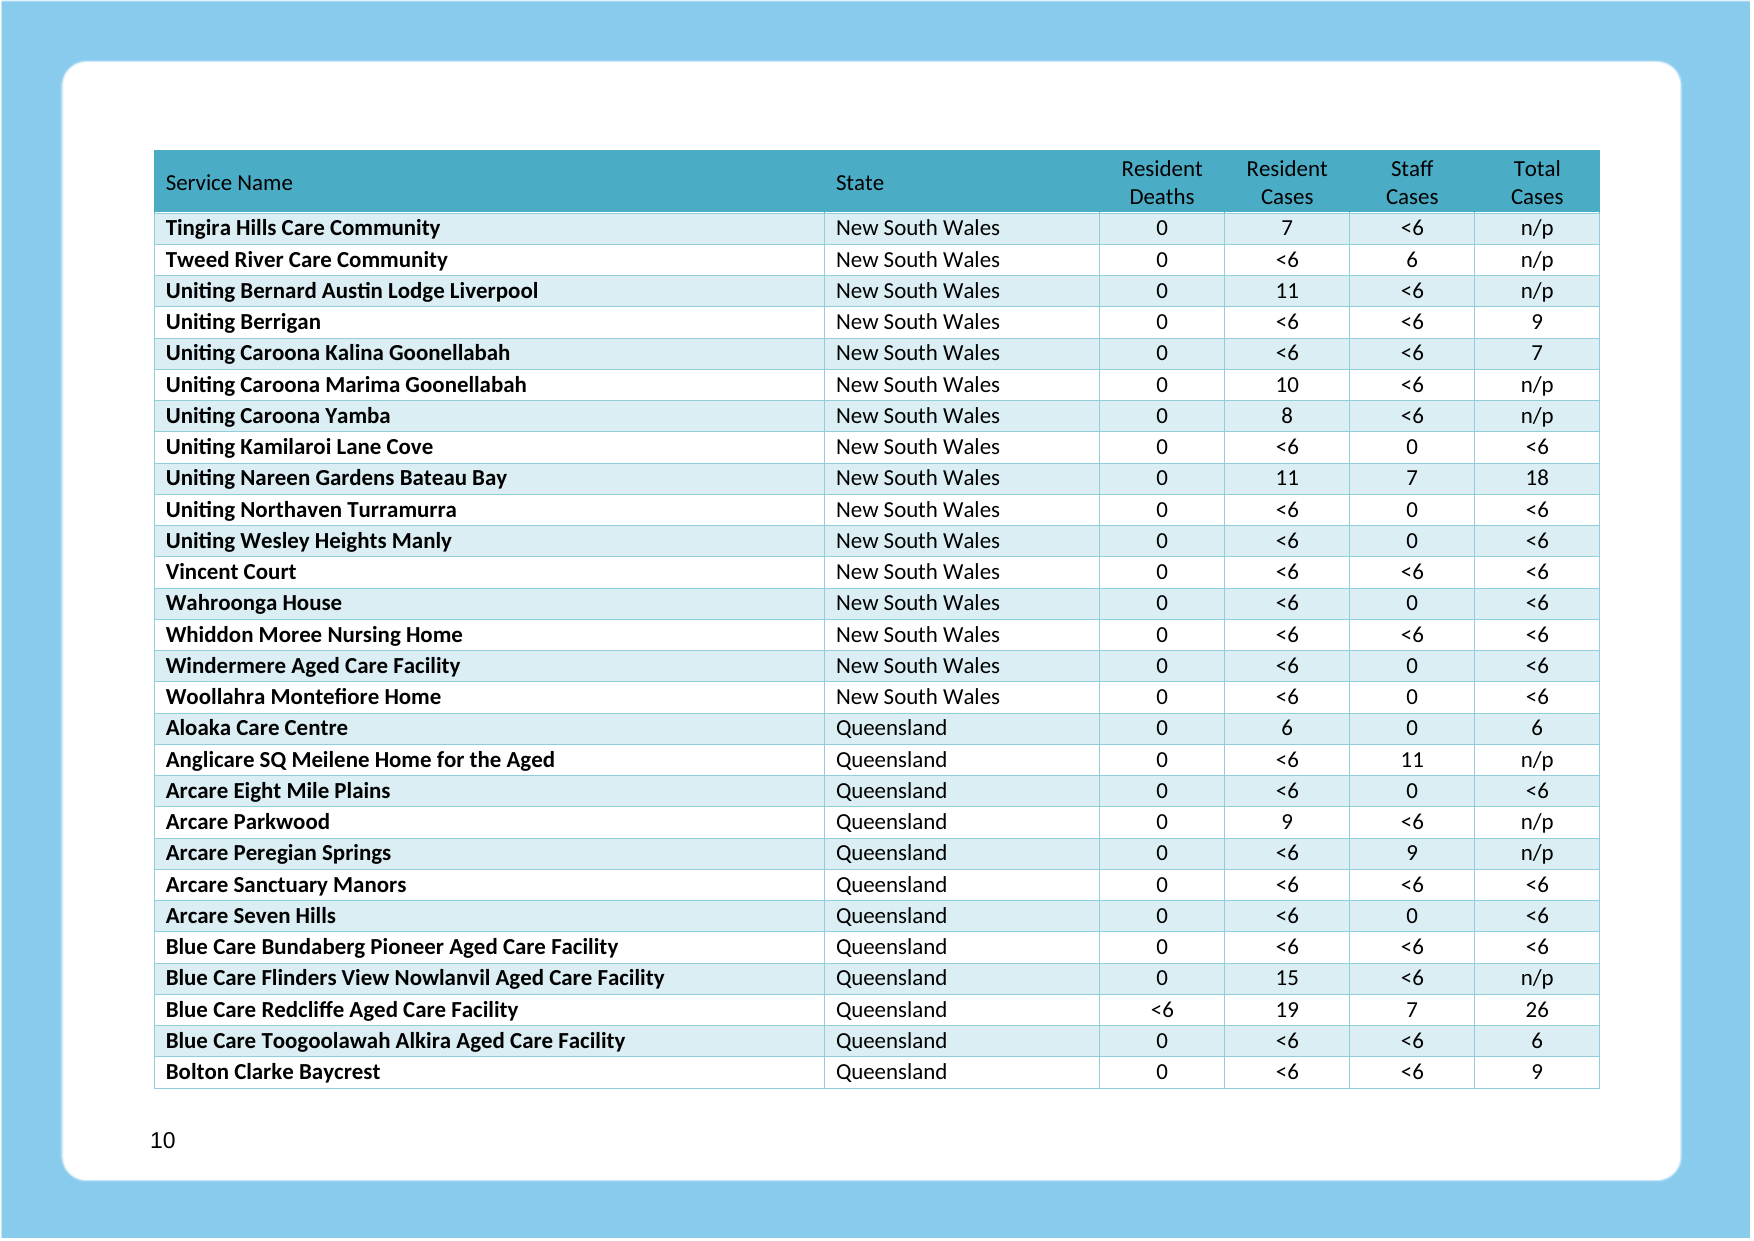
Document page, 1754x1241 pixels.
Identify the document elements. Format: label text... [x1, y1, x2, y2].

table_cell <6 [1225, 776, 1349, 806]
table_cell 0 [1100, 1057, 1224, 1087]
table_cell <6 [1225, 745, 1349, 775]
table_cell 0 [1100, 682, 1224, 712]
table_cell n/p [1475, 276, 1599, 306]
table_cell <6 [1350, 1057, 1474, 1087]
table_cell <6 [1350, 870, 1474, 900]
table_cell Queensland [825, 1026, 1099, 1056]
table_cell 0 [1100, 214, 1224, 244]
table_cell 0 [1100, 526, 1224, 556]
table_cell New South Wales [825, 245, 1099, 275]
table_cell Arcare Seven Hills [155, 901, 824, 931]
table_cell 0 [1350, 682, 1474, 712]
table_cell n/p [1475, 245, 1599, 275]
table_cell <6 [1350, 557, 1474, 587]
table_cell 0 [1100, 901, 1224, 931]
table_cell 0 [1100, 745, 1224, 775]
table_cell Blue Care Bundaberg Pioneer Aged Care Facility [155, 932, 824, 962]
table_cell Queensland [825, 807, 1099, 837]
table_cell Aloaka Care Centre [155, 714, 824, 744]
table_cell <6 [1225, 339, 1349, 369]
table_cell <6 [1225, 682, 1349, 712]
table_cell <6 [1475, 932, 1599, 962]
table_cell <6 [1225, 839, 1349, 869]
table_cell 7 [1350, 995, 1474, 1025]
table_cell 0 [1350, 495, 1474, 525]
table_cell <6 [1225, 901, 1349, 931]
table_cell <6 [1475, 495, 1599, 525]
table_cell 0 [1100, 620, 1224, 650]
table_cell Queensland [825, 870, 1099, 900]
table_cell <6 [1475, 526, 1599, 556]
table_cell New South Wales [825, 557, 1099, 587]
table_cell New South Wales [825, 432, 1099, 462]
table_cell 0 [1350, 714, 1474, 744]
table_cell Uniting Caroona Marima Goonellabah [155, 370, 824, 400]
table_cell <6 [1225, 651, 1349, 681]
table_cell Queensland [825, 745, 1099, 775]
table_cell 9 [1225, 807, 1349, 837]
table_cell 0 [1100, 776, 1224, 806]
table_cell Whiddon Moree Nursing Home [155, 620, 824, 650]
table_cell Uniting Caroona Yamba [155, 401, 824, 431]
table_cell Uniting Kamilaroi Lane Cove [155, 432, 824, 462]
table_cell <6 [1350, 964, 1474, 994]
table_cell Uniting Nareen Gardens Bateau Bay [155, 464, 824, 494]
table_cell 0 [1100, 557, 1224, 587]
table_cell <6 [1350, 807, 1474, 837]
table_cell <6 [1225, 932, 1349, 962]
picture [3, 2, 1750, 1238]
table_cell <6 [1475, 432, 1599, 462]
table_header Resident Deaths [1100, 151, 1224, 212]
table_cell 11 [1225, 464, 1349, 494]
table_cell Arcare Peregian Springs [155, 839, 824, 869]
table_cell New South Wales [825, 682, 1099, 712]
table_cell Arcare Parkwood [155, 807, 824, 837]
table_cell <6 [1225, 620, 1349, 650]
table_cell <6 [1225, 307, 1349, 337]
table_cell 0 [1100, 651, 1224, 681]
table_cell 0 [1350, 776, 1474, 806]
table_cell <6 [1350, 401, 1474, 431]
table_cell n/p [1475, 370, 1599, 400]
table_cell 0 [1100, 276, 1224, 306]
table_header State [825, 151, 1099, 212]
table_cell Arcare Sanctuary Manors [155, 870, 824, 900]
table_cell New South Wales [825, 589, 1099, 619]
table_cell Uniting Northaven Turramurra [155, 495, 824, 525]
table_cell Windermere Aged Care Facility [155, 651, 824, 681]
table_cell <6 [1475, 589, 1599, 619]
table_cell n/p [1475, 839, 1599, 869]
table_cell 10 [1225, 370, 1349, 400]
table_cell 0 [1100, 589, 1224, 619]
table_cell Blue Care Flinders View Nowlanvil Aged Care Facility [155, 964, 824, 994]
table_cell 0 [1350, 901, 1474, 931]
table_cell Uniting Bernard Austin Lodge Liverpool [155, 276, 824, 306]
table_cell <6 [1225, 1026, 1349, 1056]
table_cell 0 [1100, 870, 1224, 900]
table_cell 0 [1100, 839, 1224, 869]
table_cell 8 [1225, 401, 1349, 431]
table_cell n/p [1475, 745, 1599, 775]
table_cell 0 [1100, 495, 1224, 525]
table_cell n/p [1475, 807, 1599, 837]
table_cell 0 [1100, 1026, 1224, 1056]
table_cell 0 [1100, 432, 1224, 462]
table_cell Tingira Hills Care Community [155, 214, 824, 244]
table_header Resident Cases [1225, 151, 1349, 212]
table_cell 6 [1350, 245, 1474, 275]
table_cell <6 [1475, 870, 1599, 900]
table_cell 9 [1475, 307, 1599, 337]
table_cell Uniting Caroona Kalina Goonellabah [155, 339, 824, 369]
table_cell <6 [1350, 214, 1474, 244]
table_cell 0 [1100, 807, 1224, 837]
table_cell New South Wales [825, 370, 1099, 400]
table_cell 6 [1225, 714, 1349, 744]
table_cell 0 [1100, 370, 1224, 400]
table_cell n/p [1475, 214, 1599, 244]
table_cell 18 [1475, 464, 1599, 494]
table_cell 19 [1225, 995, 1349, 1025]
table_cell n/p [1475, 964, 1599, 994]
table_cell New South Wales [825, 401, 1099, 431]
table_cell <6 [1475, 651, 1599, 681]
table_cell Arcare Eight Mile Plains [155, 776, 824, 806]
table_cell New South Wales [825, 214, 1099, 244]
table_cell 6 [1475, 714, 1599, 744]
table_cell Uniting Wesley Heights Manly [155, 526, 824, 556]
table_cell 0 [1100, 464, 1224, 494]
table_cell Queensland [825, 839, 1099, 869]
table_cell 0 [1100, 932, 1224, 962]
table_cell <6 [1100, 995, 1224, 1025]
table_cell 0 [1350, 651, 1474, 681]
table_cell <6 [1350, 1026, 1474, 1056]
table_cell 11 [1350, 745, 1474, 775]
table_cell <6 [1350, 307, 1474, 337]
table_cell <6 [1225, 432, 1349, 462]
table_cell <6 [1475, 901, 1599, 931]
table_cell <6 [1475, 620, 1599, 650]
table_cell Queensland [825, 714, 1099, 744]
table_cell <6 [1225, 495, 1349, 525]
table_cell 6 [1475, 1026, 1599, 1056]
table_cell 7 [1350, 464, 1474, 494]
table_cell 0 [1100, 307, 1224, 337]
table_cell Anglicare SQ Meilene Home for the Aged [155, 745, 824, 775]
table_cell Queensland [825, 995, 1099, 1025]
table_cell <6 [1350, 932, 1474, 962]
table_cell New South Wales [825, 620, 1099, 650]
table_cell 0 [1100, 339, 1224, 369]
table_cell 0 [1100, 401, 1224, 431]
table_cell <6 [1350, 620, 1474, 650]
table_cell 7 [1475, 339, 1599, 369]
table_cell <6 [1350, 370, 1474, 400]
table_cell Uniting Berrigan [155, 307, 824, 337]
table_cell 9 [1350, 839, 1474, 869]
table_cell Vincent Court [155, 557, 824, 587]
table_cell <6 [1475, 557, 1599, 587]
table_cell Tweed River Care Community [155, 245, 824, 275]
table_cell New South Wales [825, 276, 1099, 306]
table_cell 0 [1100, 964, 1224, 994]
table_cell New South Wales [825, 464, 1099, 494]
table_cell n/p [1475, 401, 1599, 431]
table_cell Queensland [825, 776, 1099, 806]
table_cell Queensland [825, 964, 1099, 994]
table_header Total Cases [1475, 151, 1599, 212]
table_cell <6 [1350, 339, 1474, 369]
table_cell 0 [1350, 432, 1474, 462]
table_cell New South Wales [825, 307, 1099, 337]
table_cell <6 [1225, 526, 1349, 556]
table_cell 9 [1475, 1057, 1599, 1087]
table_cell 11 [1225, 276, 1349, 306]
table_cell Bolton Clarke Baycrest [155, 1057, 824, 1087]
table_cell Blue Care Redcliffe Aged Care Facility [155, 995, 824, 1025]
table_cell 0 [1100, 245, 1224, 275]
table_cell Queensland [825, 901, 1099, 931]
table_cell New South Wales [825, 339, 1099, 369]
table_cell Wahroonga House [155, 589, 824, 619]
table_cell New South Wales [825, 526, 1099, 556]
table_cell 7 [1225, 214, 1349, 244]
table_header Service Name [155, 151, 824, 212]
table_cell 0 [1100, 714, 1224, 744]
table_cell 0 [1350, 526, 1474, 556]
table_cell <6 [1225, 870, 1349, 900]
table_cell 26 [1475, 995, 1599, 1025]
table_cell 15 [1225, 964, 1349, 994]
table_cell <6 [1225, 589, 1349, 619]
table_cell Queensland [825, 932, 1099, 962]
table_cell Woollahra Montefiore Home [155, 682, 824, 712]
table_header Staff Cases [1350, 151, 1474, 212]
table_cell New South Wales [825, 651, 1099, 681]
table_cell <6 [1350, 276, 1474, 306]
table_cell Queensland [825, 1057, 1099, 1087]
table_cell <6 [1475, 682, 1599, 712]
table_cell <6 [1225, 1057, 1349, 1087]
table_cell New South Wales [825, 495, 1099, 525]
table_cell 0 [1350, 589, 1474, 619]
table_cell <6 [1225, 245, 1349, 275]
table_cell <6 [1475, 776, 1599, 806]
table_cell Blue Care Toogoolawah Alkira Aged Care Facility [155, 1026, 824, 1056]
table_cell <6 [1225, 557, 1349, 587]
